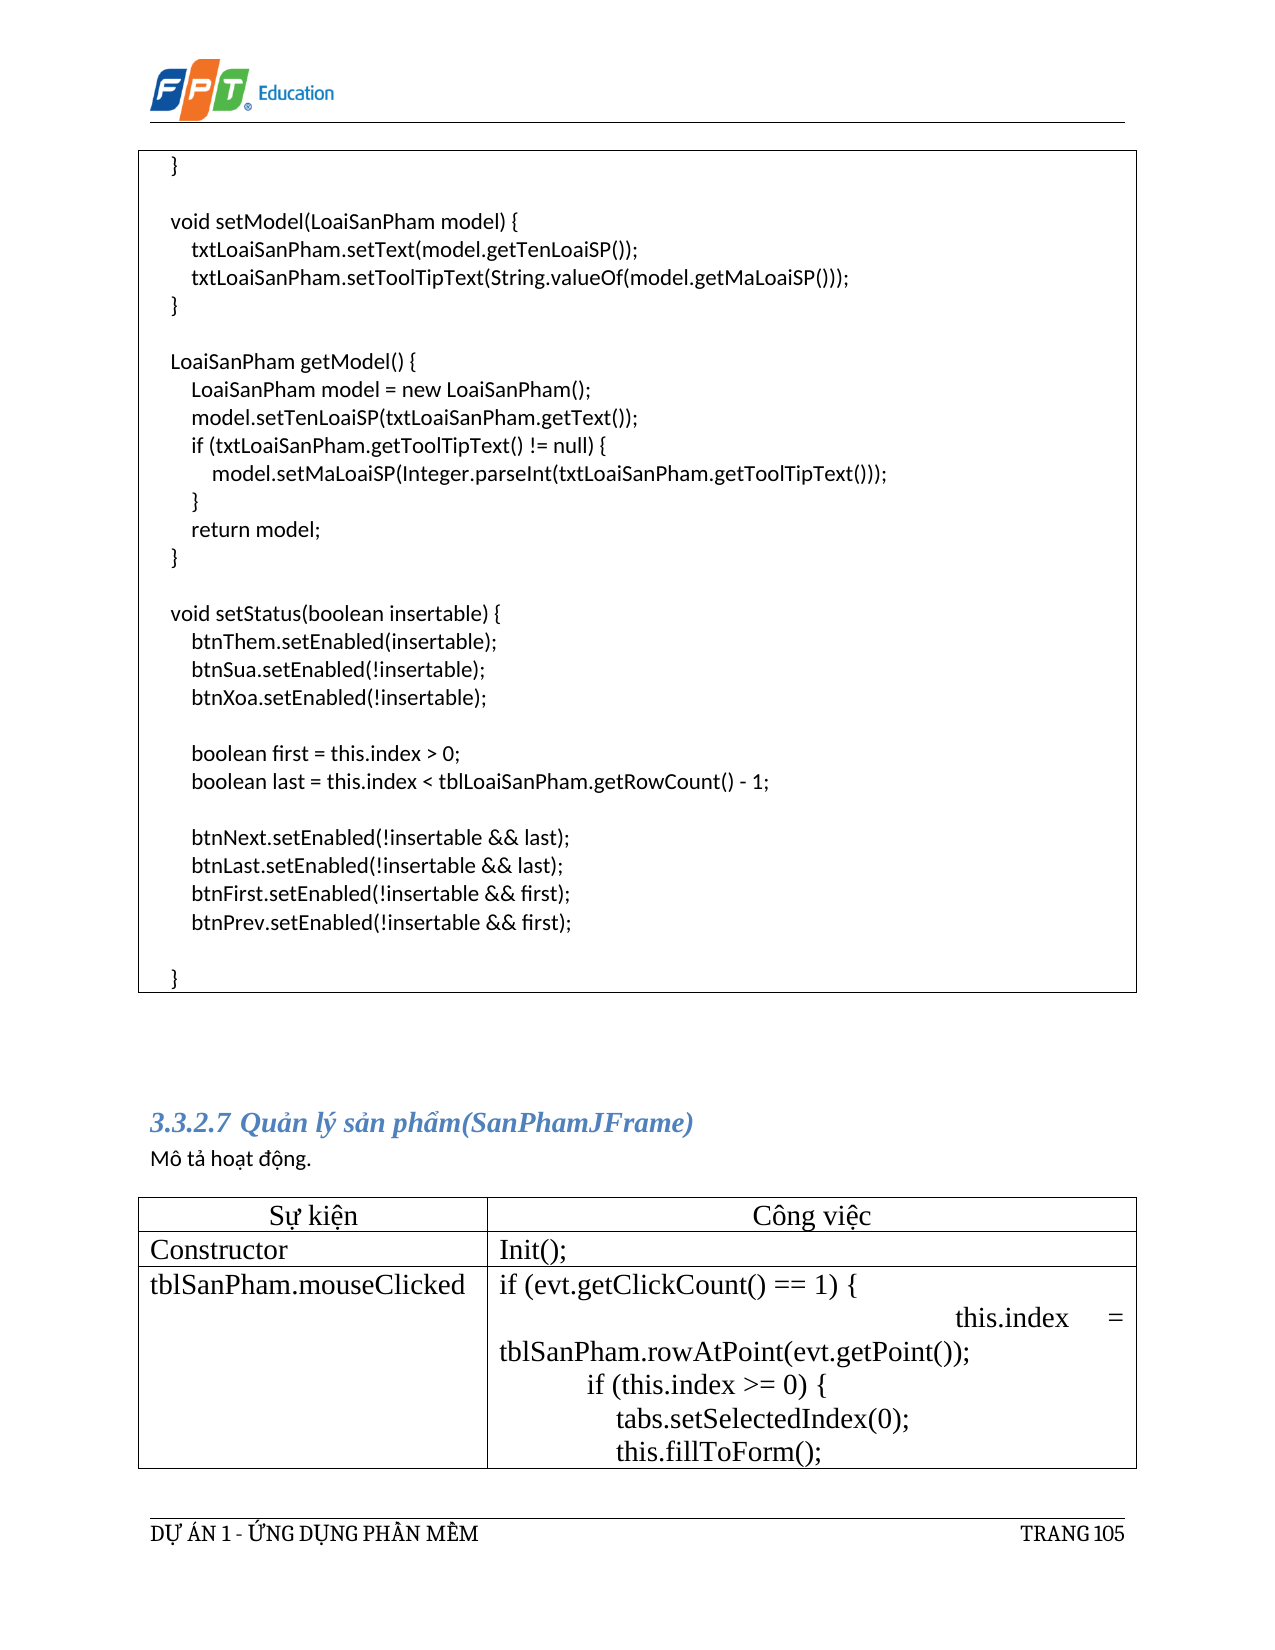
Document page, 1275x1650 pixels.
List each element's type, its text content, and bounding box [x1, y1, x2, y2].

table_header Công việc [488, 1198, 1136, 1231]
table_cell Init(); [488, 1232, 1136, 1266]
table_header Sự kiện [139, 1198, 487, 1231]
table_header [139, 151, 1136, 992]
subtitle Quản lý sản phẩm(SanPhamJFrame) [150, 1105, 1125, 1139]
table_cell Constructor [139, 1232, 487, 1266]
text Mô tả hoạt động. [150, 1144, 1125, 1172]
picture [150, 59, 336, 121]
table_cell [139, 1267, 487, 1468]
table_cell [488, 1267, 1136, 1468]
